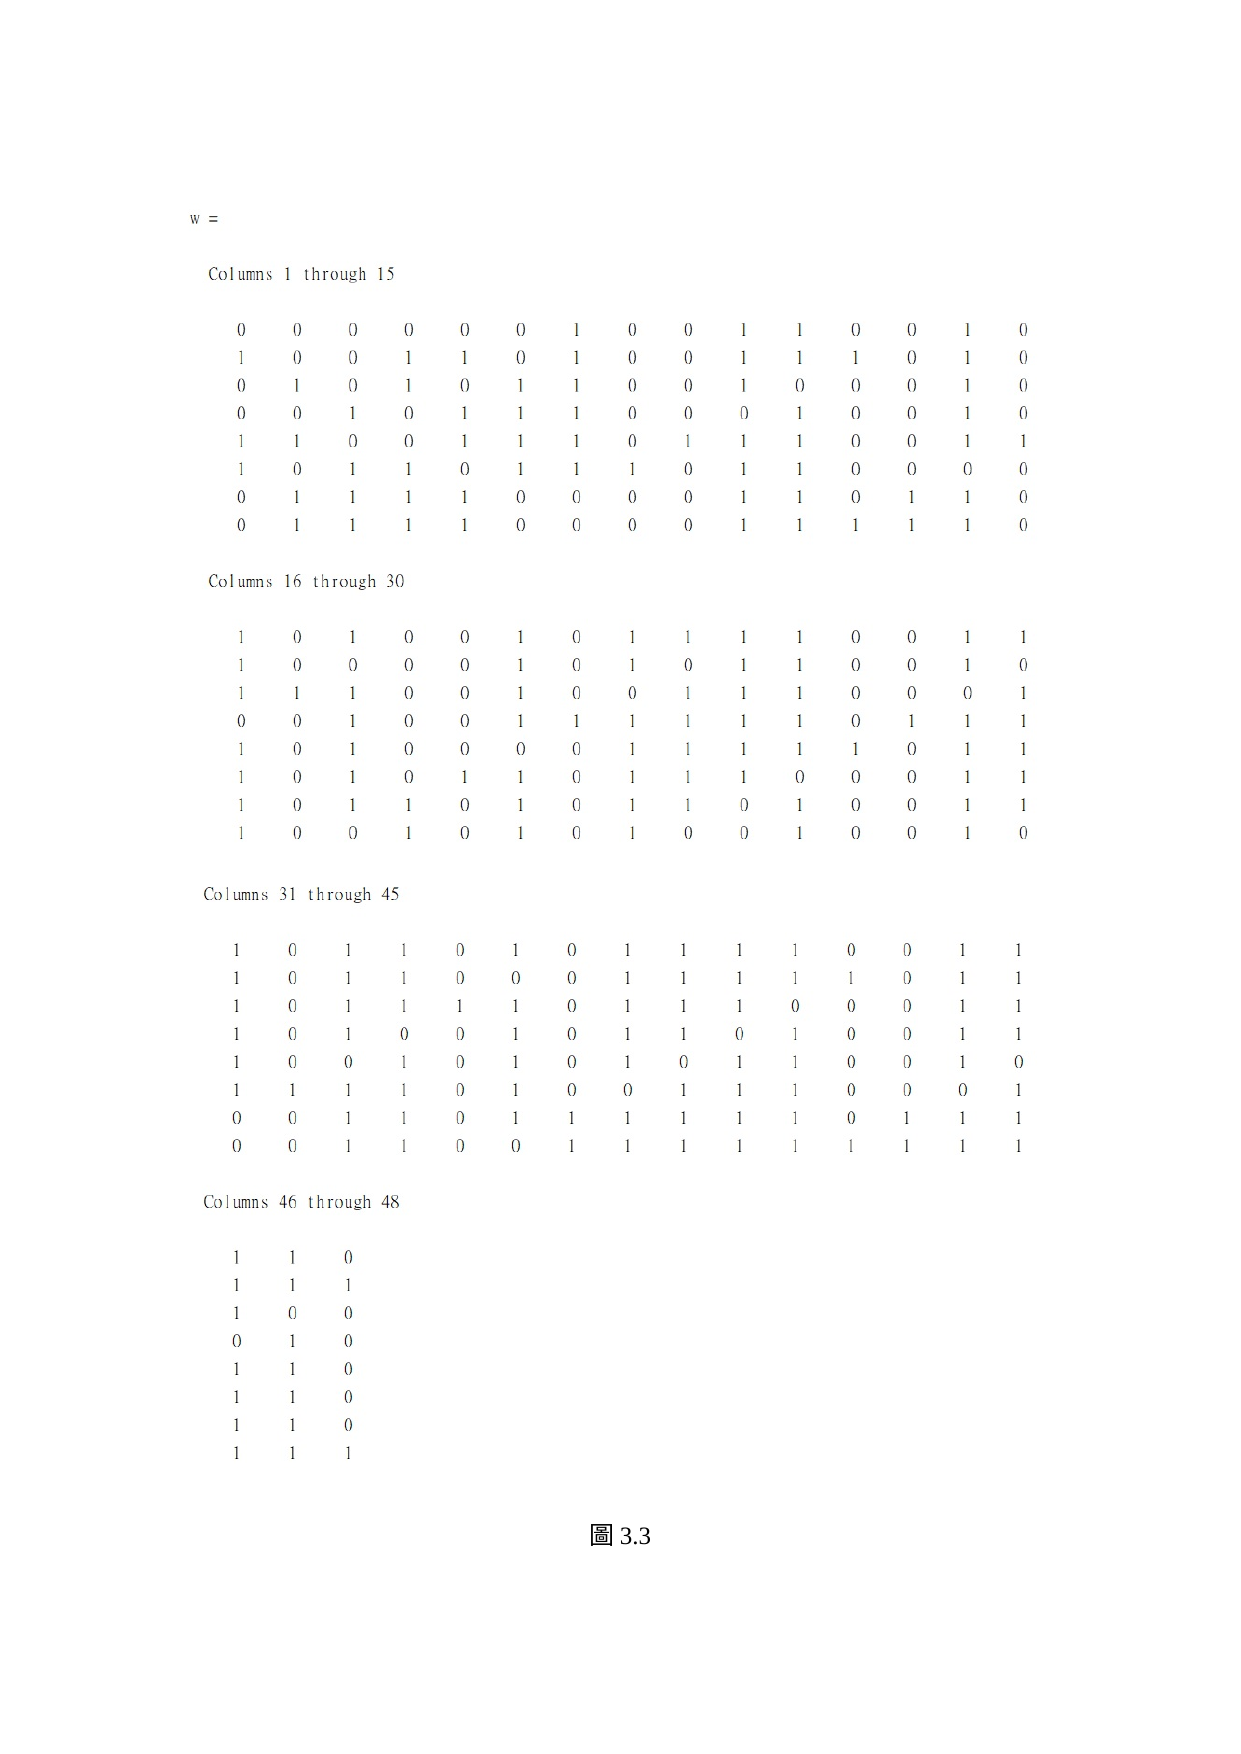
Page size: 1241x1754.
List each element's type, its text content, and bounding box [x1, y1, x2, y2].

text 圖3.3 [187, 1514, 1053, 1552]
picture [187, 202, 1053, 1481]
